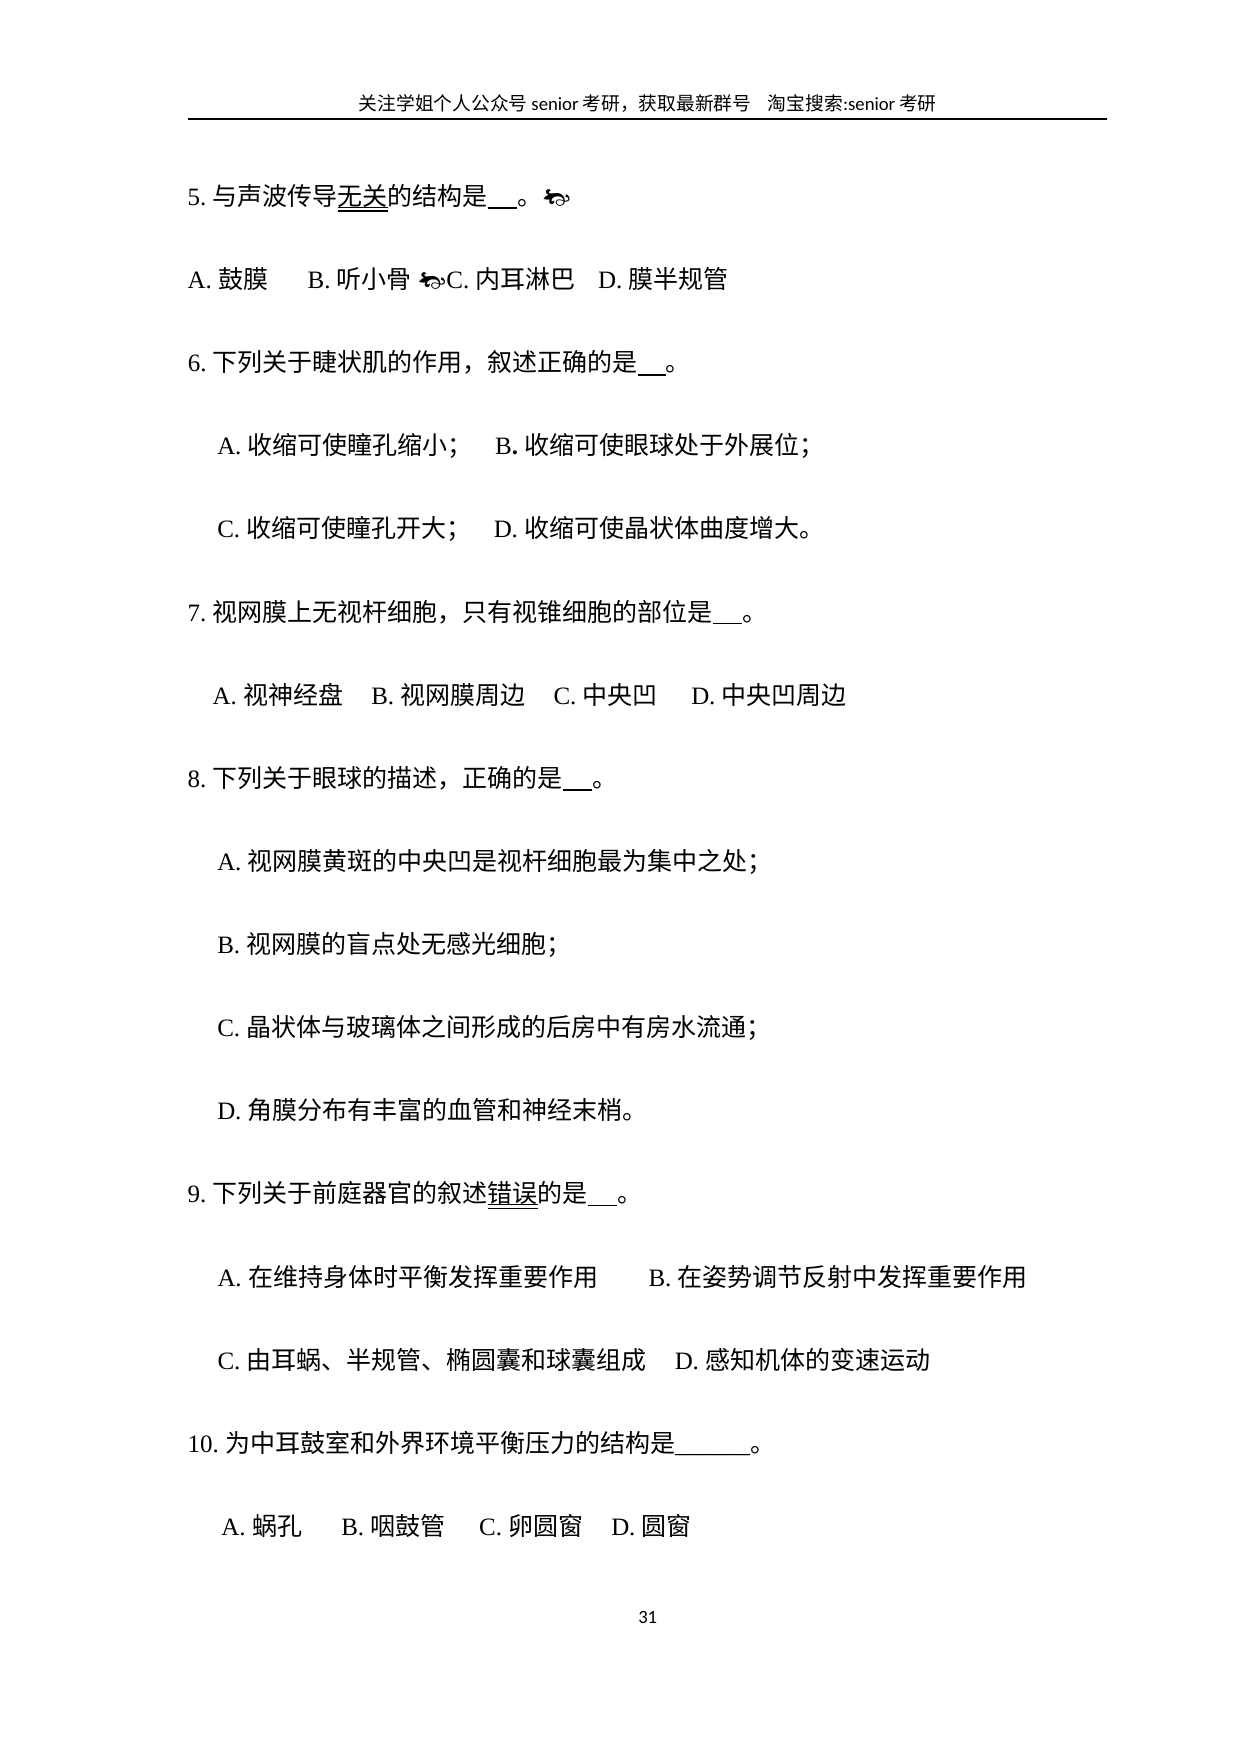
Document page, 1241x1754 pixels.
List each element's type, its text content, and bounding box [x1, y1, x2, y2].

text 7. 视网膜上无视杆细胞，只有视锥细胞的部位是 。 [187, 578, 1107, 643]
text 6. 下列关于睫状肌的作用，叙述正确的是 。 [188, 328, 1107, 393]
text 5. 与声波传导无关的结构是 。 [187, 162, 1107, 227]
text C. 晶状体与玻璃体之间形成的后房中有房水流通； [187, 993, 1107, 1058]
text A. 蜗孔 B. 咽鼓管 C. 卵圆窗 D. 圆窗 [187, 1492, 1107, 1557]
text C. 由耳蜗、半规管、椭圆囊和球囊组成 D. 感知机体的变速运动 [217, 1326, 1107, 1391]
text A. 在维持身体时平衡发挥重要作用 B. 在姿势调节反射中发挥重要作用 [217, 1243, 1107, 1308]
text D. 角膜分布有丰富的血管和神经末梢。 [187, 1076, 1107, 1141]
text A. 视神经盘 B. 视网膜周边 C. 中央凹 D. 中央凹周边 [187, 661, 1107, 726]
text 10. 为中耳鼓室和外界环境平衡压力的结构是______。 [187, 1409, 1107, 1474]
text A. 收缩可使瞳孔缩小； B. 收缩可使眼球处于外展位； [217, 411, 1107, 476]
text C. 收缩可使瞳孔开大； D. 收缩可使晶状体曲度增大。 [187, 494, 1107, 559]
text 9. 下列关于前庭器官的叙述错误的是 。 [187, 1159, 1107, 1224]
text 8. 下列关于眼球的描述，正确的是 。 [187, 744, 1107, 809]
text A. 视网膜黄斑的中央凹是视杆细胞最为集中之处； [187, 827, 1107, 892]
text A. 鼓膜 B. 听小骨 C. 内耳淋巴 D. 膜半规管 [187, 245, 1107, 310]
text B. 视网膜的盲点处无感光细胞； [187, 910, 1107, 975]
